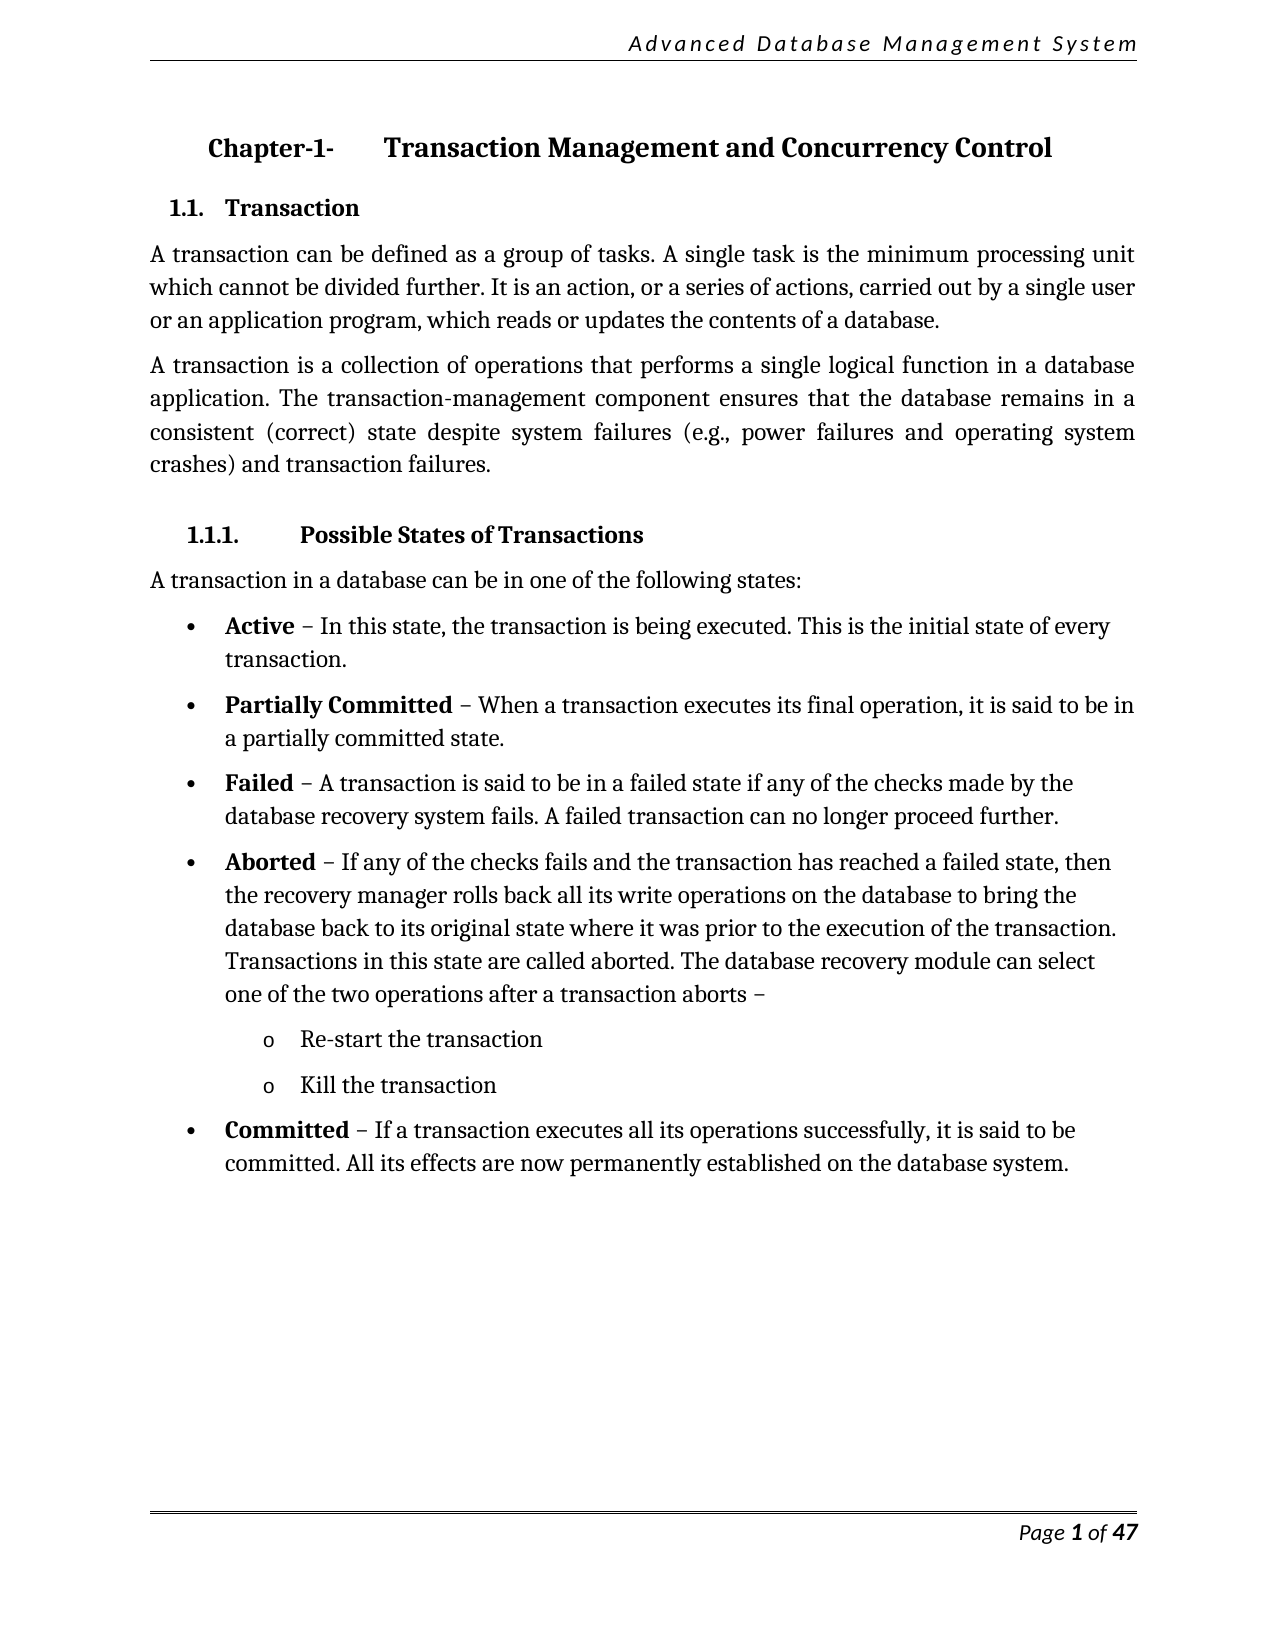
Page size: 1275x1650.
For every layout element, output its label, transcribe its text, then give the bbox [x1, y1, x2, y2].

list Re-start the transaction [262, 1025, 1137, 1054]
text A transaction is a collection of operations that performs a single logical function in a database application. The transaction-management component ensures that the database remains in a consistent (correct) state despite system failures (e.g., power failures and operating system crashes) and transaction failures. [150, 351, 1137, 479]
list Transaction [169, 194, 1137, 223]
text A transaction can be defined as a group of tasks. A single task is the minimum processing unit which cannot be divided further. It is an action, or a series of actions, carried out by a single user or an application program, which reads or updates the contents of a database. [150, 240, 1137, 334]
list Committed − If a transaction executes all its operations successfully, it is said to be committed. All its effects are now permanently established on the database system. [187, 1116, 1137, 1178]
list Kill the transaction [262, 1071, 1137, 1099]
list Possible States of Transactions [187, 521, 1137, 550]
list Aborted − If any of the checks fails and the transaction has reached a failed state, then the recovery manager rolls back all its write operations on the database to bring the database back to its original state where it was prior to the execution of the transaction. Transactions in this state are called aborted. The database recovery module can select one of the two operations after a transaction aborts − [187, 848, 1137, 1008]
text A transaction in a database can be in one of the following states: [150, 566, 1137, 595]
list Active − In this state, the transaction is being executed. This is the initial state of every transaction. [187, 612, 1137, 674]
list Transaction Management and Concurrency Control [187, 131, 1137, 164]
list Failed − A transaction is said to be in a failed state if any of the checks made by the database recovery system fails. A failed transaction can no longer proceed further. [187, 769, 1137, 831]
list Partially Committed − When a transaction executes its final operation, it is said to be in a partially committed state. [187, 691, 1137, 752]
